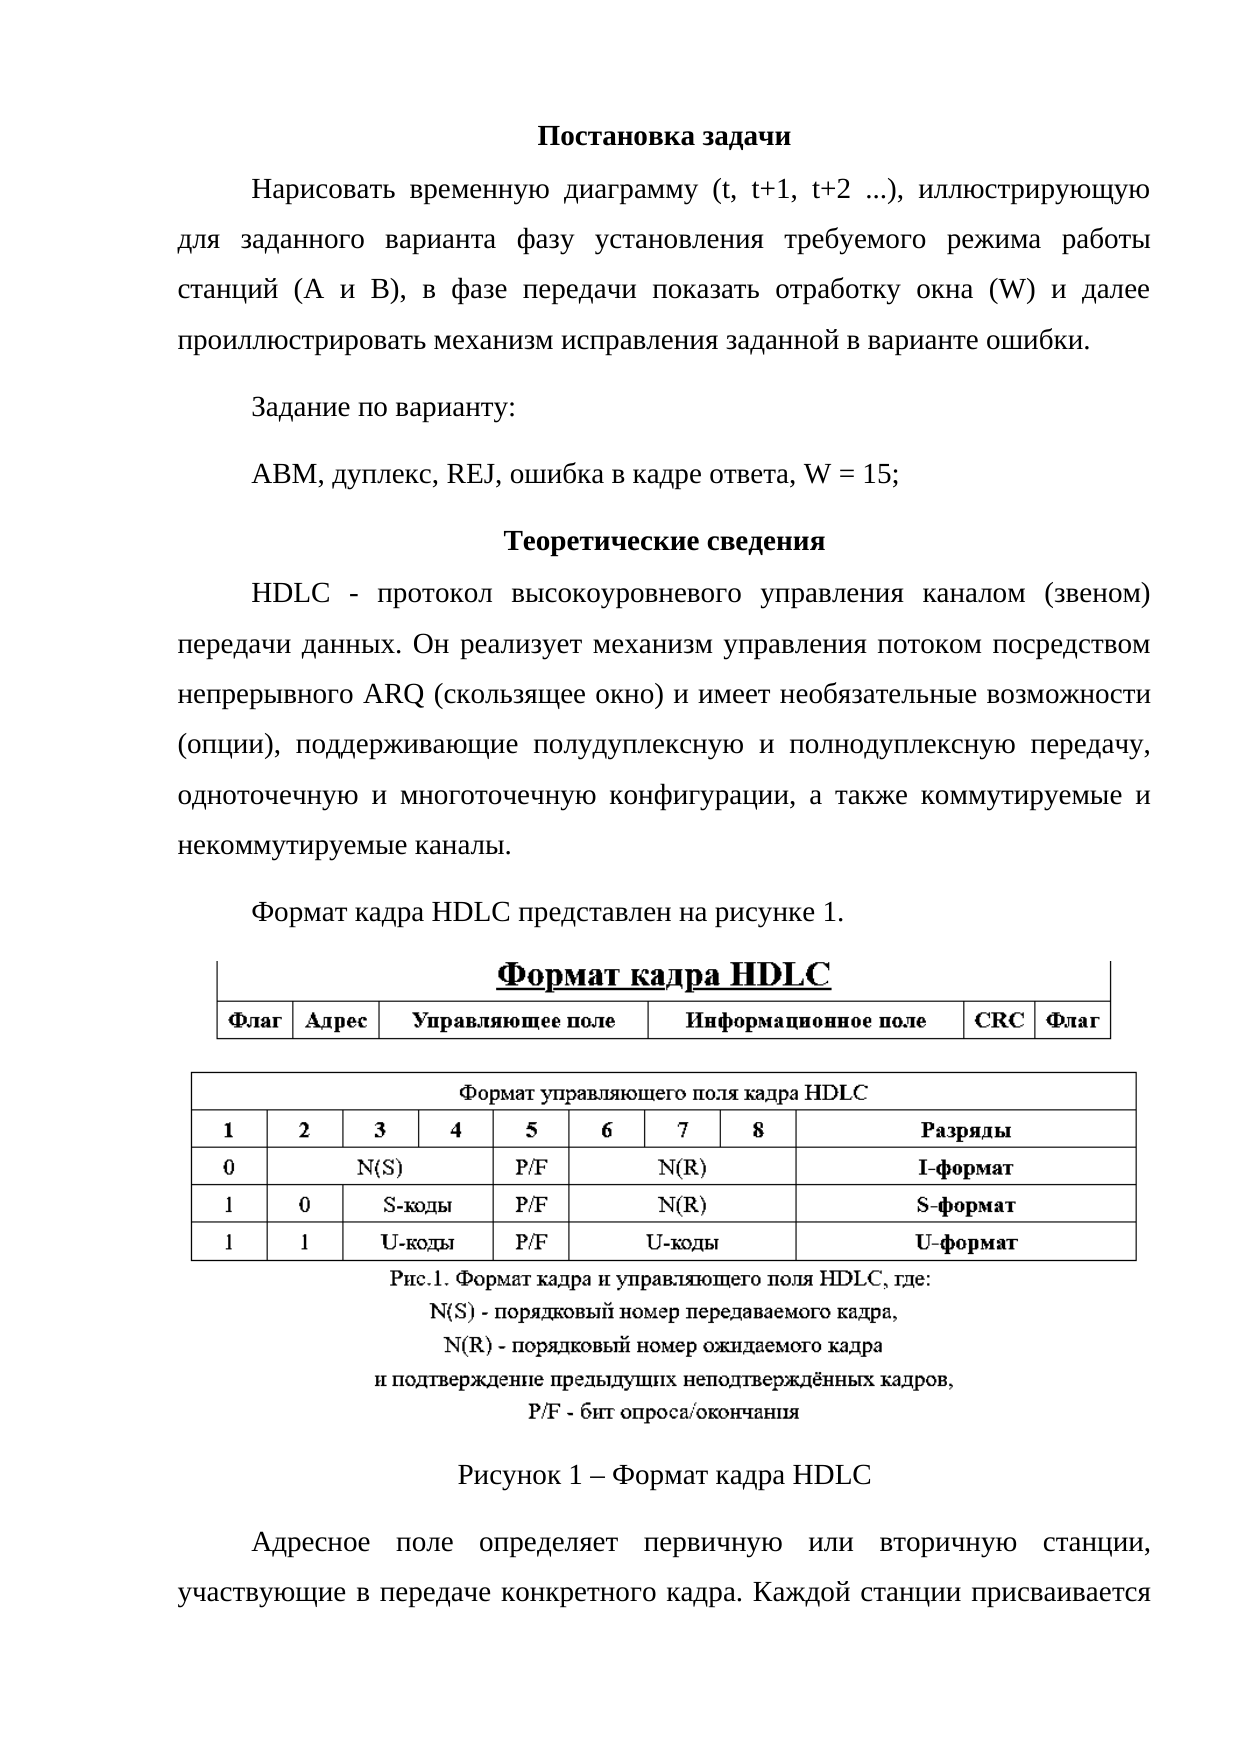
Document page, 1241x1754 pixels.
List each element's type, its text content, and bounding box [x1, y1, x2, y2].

text Задание по варианту: [177, 389, 1152, 422]
text Рисунок 1 – Формат кадра HDLC [177, 1457, 1152, 1490]
text Формат кадра HDLC представлен на рисунке 1. [177, 894, 1152, 928]
text Постановка задачи [177, 118, 1152, 152]
text ABM, дуплекс, REJ, ошибка в кадре ответа, W = 15; [177, 456, 1152, 489]
text Теоретические сведения [177, 523, 1152, 556]
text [177, 1524, 1152, 1608]
text Нарисовать временную диаграмму (t, t+1, t+2 ...), иллюстрирующую для заданного варианта фазу установления требуемого режима работы станций (А и В), в фазе передачи показать отработку окна (W) и далее проиллюстрировать механизм исправления заданной в варианте ошибки. [177, 171, 1152, 355]
text HDLC - протокол высокоуровневого управления каналом (звеном) передачи данных. Он реализует механизм управления потоком посредством непрерывного ARQ (скользящее окно) и имеет необязательные возможности (опции), поддерживающие полудуплексную и полнодуплексную передачу, одноточечную и многоточечную конфигурации, а также коммутируемые и некоммутируемые каналы. [177, 576, 1152, 861]
